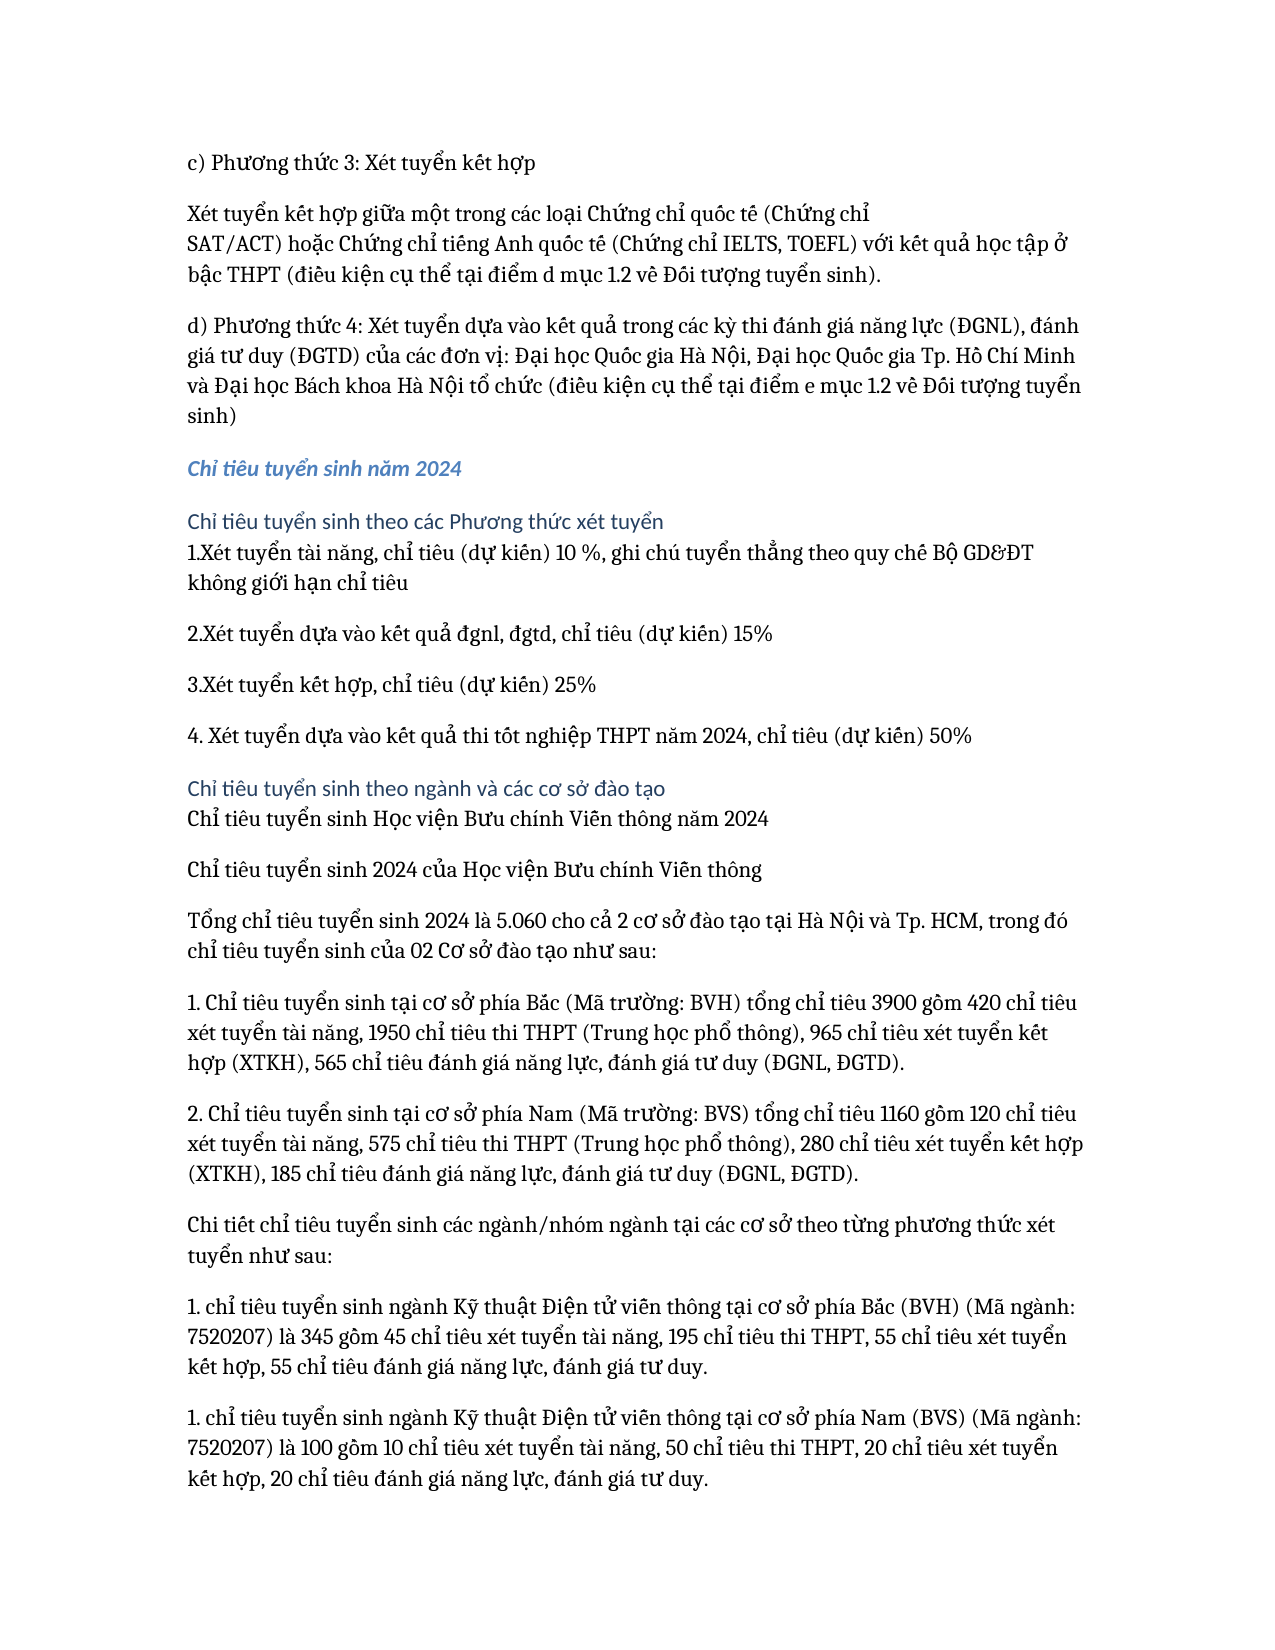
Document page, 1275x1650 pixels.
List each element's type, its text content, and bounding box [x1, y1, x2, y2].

text Chỉ tiêu tuyển sinh 2024 của Học viện Bưu chính Viễn thông [187, 857, 1087, 883]
subtitle Chỉ tiêu tuyển sinh theo các Phương thức xét tuyển [187, 507, 1087, 535]
text 1. chỉ tiêu tuyển sinh ngành Kỹ thuật Điện tử viễn thông tại cơ sở phía Nam (BVS) (Mã ngành: 7520207) là 100 gồm 10 chỉ tiêu xét tuyển tài năng, 50 chỉ tiêu thi THPT, 20 chỉ tiêu xét tuyển kết hợp, 20 chỉ tiêu đánh giá năng lực, đánh giá tư duy. [187, 1405, 1087, 1492]
text 4. Xét tuyển dựa vào kết quả thi tốt nghiệp THPT năm 2024, chỉ tiêu (dự kiến) 50% [187, 723, 1087, 749]
text 2.Xét tuyển dựa vào kết quả đgnl, đgtd, chỉ tiêu (dự kiến) 15% [187, 621, 1087, 647]
text Chỉ tiêu tuyển sinh Học viện Bưu chính Viễn thông năm 2024 [187, 806, 1087, 832]
text 3.Xét tuyển kết hợp, chỉ tiêu (dự kiến) 25% [187, 672, 1087, 698]
text 1. Chỉ tiêu tuyển sinh tại cơ sở phía Bắc (Mã trường: BVH) tổng chỉ tiêu 3900 gồm 420 chỉ tiêu xét tuyển tài năng, 1950 chỉ tiêu thi THPT (Trung học phổ thông), 965 chỉ tiêu xét tuyển kết hợp (XTKH), 565 chỉ tiêu đánh giá năng lực, đánh giá tư duy (ĐGNL, ĐGTD). [187, 989, 1087, 1076]
text Tổng chỉ tiêu tuyển sinh 2024 là 5.060 cho cả 2 cơ sở đào tạo tại Hà Nội và Tp. HCM, trong đó chỉ tiêu tuyển sinh của 02 Cơ sở đào tạo như sau: [187, 908, 1087, 964]
text Chi tiết chỉ tiêu tuyển sinh các ngành/nhóm ngành tại các cơ sở theo từng phương thức xét tuyển như sau: [187, 1212, 1087, 1269]
subtitle Chỉ tiêu tuyển sinh theo ngành và các cơ sở đào tạo [187, 774, 1087, 802]
text 2. Chỉ tiêu tuyển sinh tại cơ sở phía Nam (Mã trường: BVS) tổng chỉ tiêu 1160 gồm 120 chỉ tiêu xét tuyển tài năng, 575 chỉ tiêu thi THPT (Trung học phổ thông), 280 chỉ tiêu xét tuyển kết hợp (XTKH), 185 chỉ tiêu đánh giá năng lực, đánh giá tư duy (ĐGNL, ĐGTD). [187, 1101, 1087, 1187]
text 1. chỉ tiêu tuyển sinh ngành Kỹ thuật Điện tử viễn thông tại cơ sở phía Bắc (BVH) (Mã ngành: 7520207) là 345 gồm 45 chỉ tiêu xét tuyển tài năng, 195 chỉ tiêu thi THPT, 55 chỉ tiêu xét tuyển kết hợp, 55 chỉ tiêu đánh giá năng lực, đánh giá tư duy. [187, 1293, 1087, 1380]
text 1.Xét tuyển tài năng, chỉ tiêu (dự kiến) 10 %, ghi chú tuyển thẳng theo quy chế Bộ GD&ĐT không giới hạn chỉ tiêu [187, 539, 1087, 596]
subtitle Chỉ tiêu tuyển sinh năm 2024 [187, 454, 1087, 482]
text c) Phương thức 3: Xét tuyển kết hợp [187, 150, 1087, 176]
text d) Phương thức 4: Xét tuyển dựa vào kết quả trong các kỳ thi đánh giá năng lực (ĐGNL), đánh giá tư duy (ĐGTD) của các đơn vị: Đại học Quốc gia Hà Nội, Đại học Quốc gia Tp. Hồ Chí Minh và Đại học Bách khoa Hà Nội tổ chức (điều kiện cụ thể tại điểm e mục 1.2 về Đối tượng tuyển sinh) [187, 312, 1087, 429]
